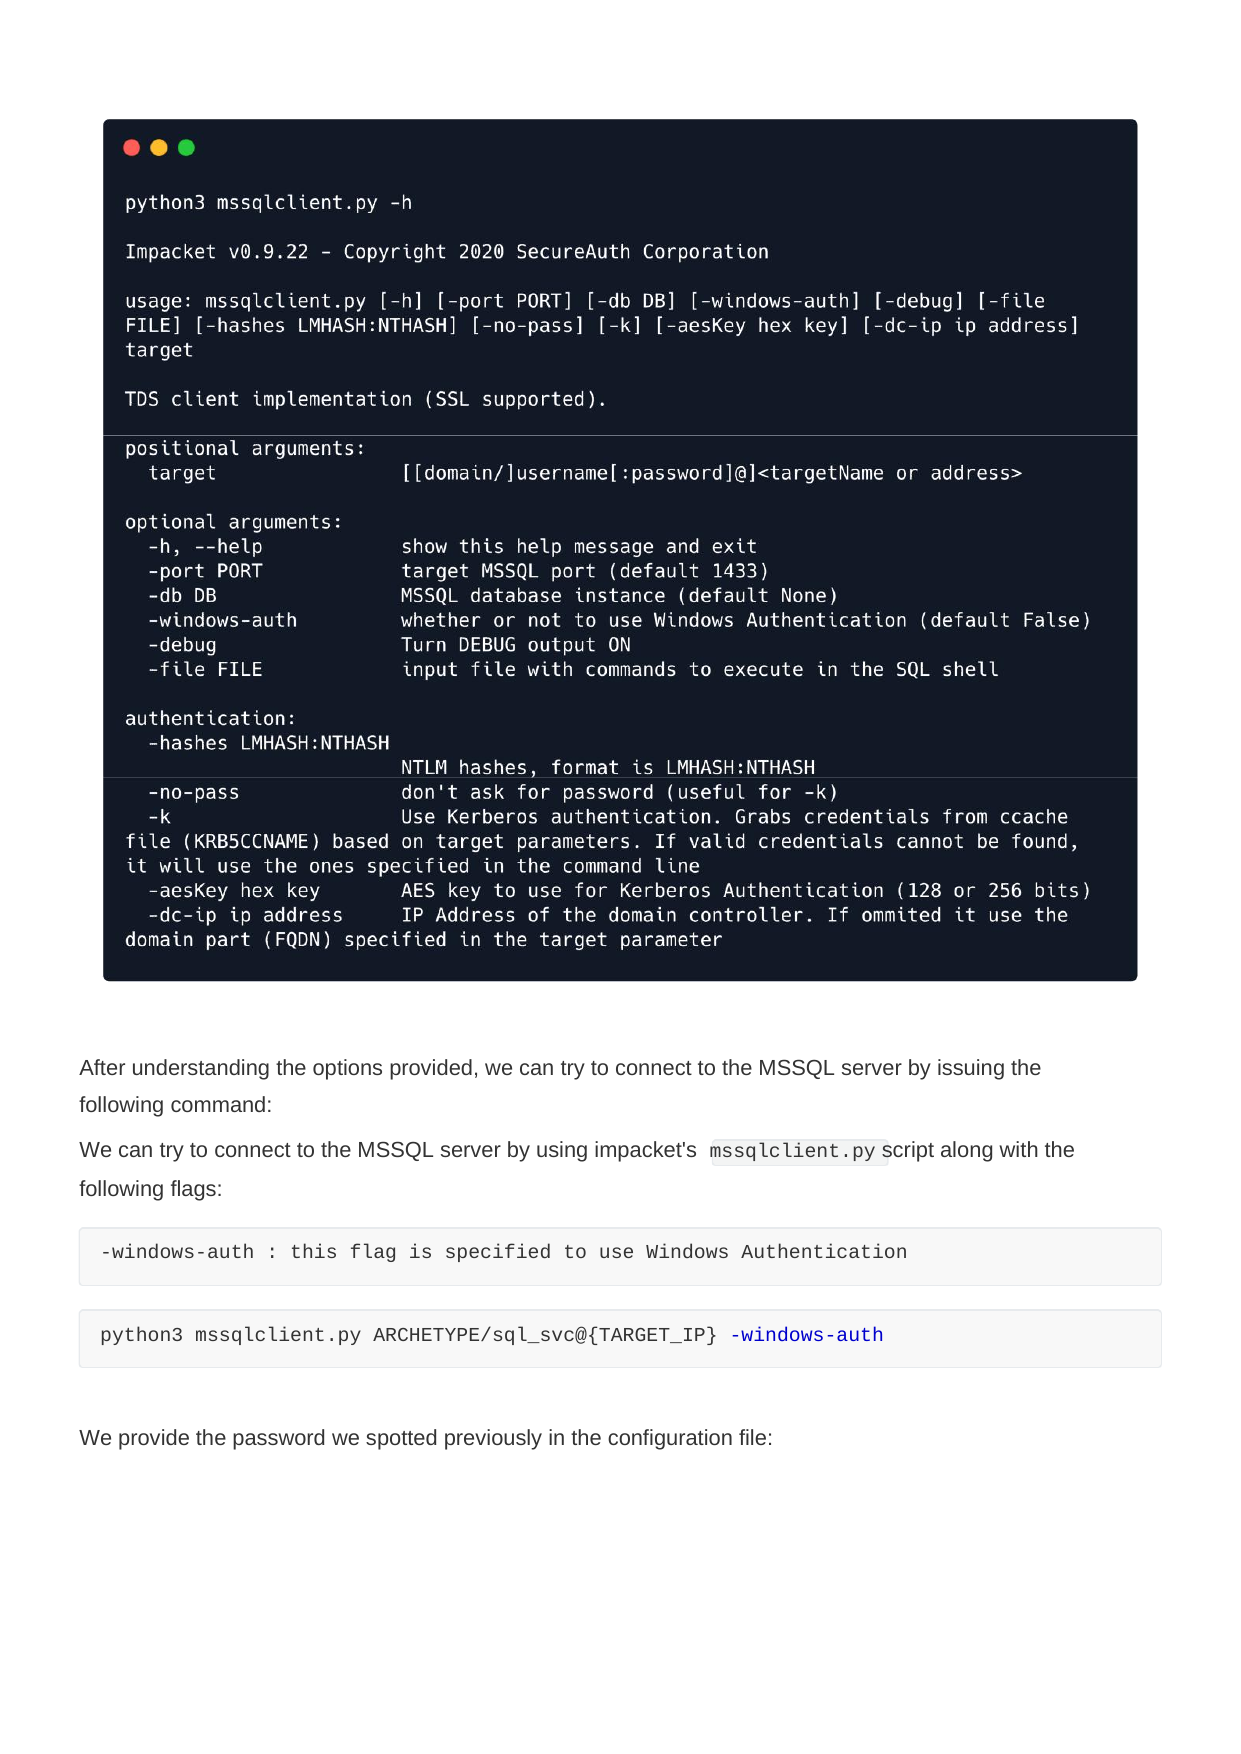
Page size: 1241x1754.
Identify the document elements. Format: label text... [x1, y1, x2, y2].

picture [78, 1227, 1162, 1286]
text We provide the password we spotted previously in the configuration file: [79, 1425, 1098, 1450]
picture [78, 94, 1162, 1006]
text We can try to connect to the MSSQL server by using impacket's mssqlclient.py script along with the following flags: [79, 1137, 1098, 1201]
text python3 mssqlclient.py ARCHETYPE/sql_svc@{TARGET_IP} -windows-auth [100, 1324, 1098, 1347]
picture [78, 1309, 1162, 1368]
text -windows-auth : this flag is specified to use Windows Authentication [100, 1242, 1098, 1264]
text After understanding the options provided, we can try to connect to the MSSQL server by issuing the following command: [79, 1055, 1073, 1117]
